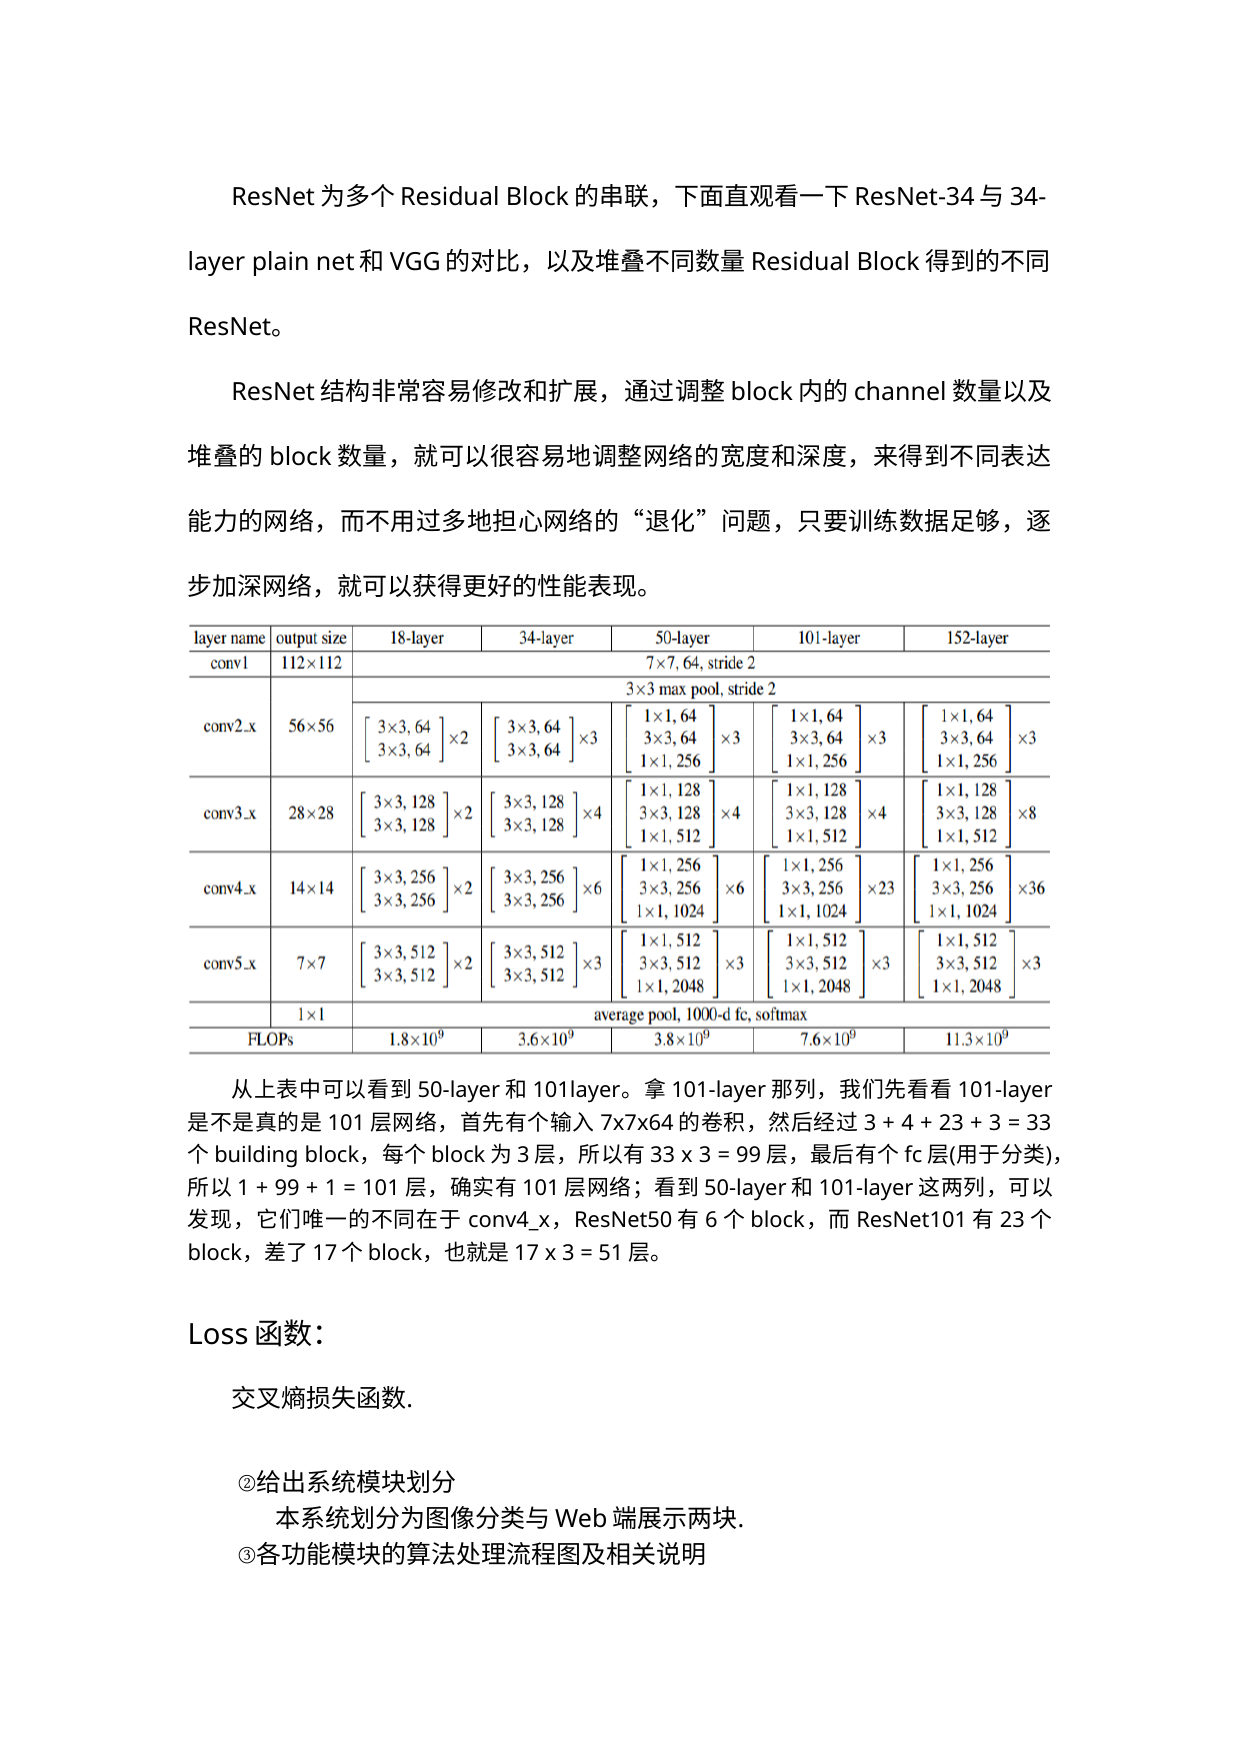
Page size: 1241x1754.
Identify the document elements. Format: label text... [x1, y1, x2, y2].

picture [187, 617, 1053, 1061]
text ②给出系统模块划分 [187, 1462, 1053, 1498]
text ResNet结构非常容易修改和扩展，通过调整block内的channel数量以及堆叠的block数量，就可以很容易地调整网络的宽度和深度，来得到不同表达能力的网络，而不用过多地担心网络的“退化”问题，只要训练数据足够，逐步加深网络，就可以获得更好的性能表现。 [187, 357, 1053, 617]
text ResNet为多个Residual Block的串联，下面直观看一下ResNet-34与34-layer plain net和VGG的对比，以及堆叠不同数量Residual Block得到的不同ResNet。 [187, 162, 1053, 357]
text ③各功能模块的算法处理流程图及相关说明 [187, 1534, 1053, 1571]
text 本系统划分为图像分类与Web端展示两块. [187, 1498, 1053, 1534]
text 交叉熵损失函数. [187, 1364, 1053, 1429]
text 从上表中可以看到50-layer和101layer。拿101-layer那列，我们先看看101-layer是不是真的是101层网络，首先有个输入7x7x64的卷积，然后经过3 + 4 + 23 + 3 = 33个building block，每个block为3层，所以有33 x 3 = 99层，最后有个fc层(用于分类)，所以1 + 99 + 1 = 101层，确实有101层网络；看到50-layer和101-layer这两列，可以发现，它们唯一的不同在于conv4_x，ResNet50有6个block，而ResNet101有23个block，差了17个block，也就是17 x 3 = 51层。 [187, 1072, 1053, 1267]
text Loss函数： [187, 1299, 1053, 1364]
